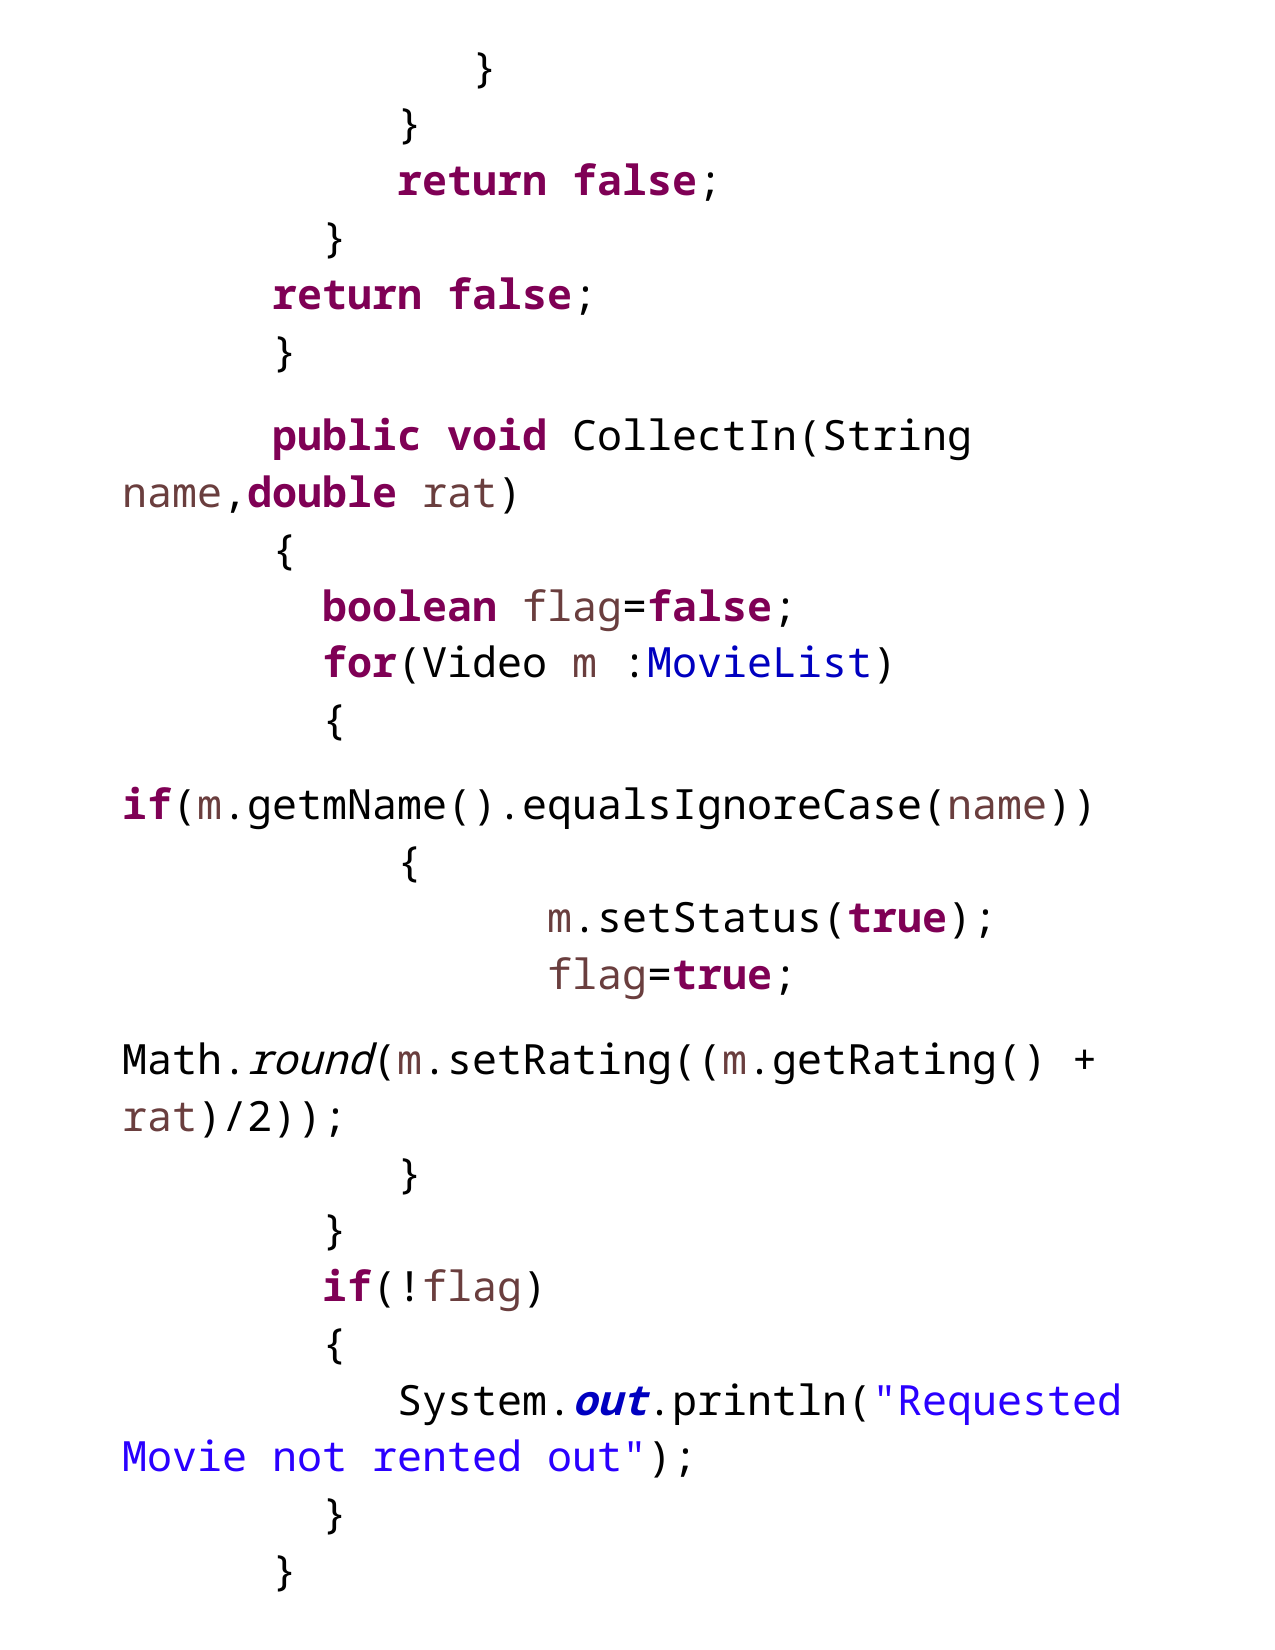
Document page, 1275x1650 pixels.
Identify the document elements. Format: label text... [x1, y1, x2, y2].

text public void CollectIn(String name,double rat) [122, 406, 1247, 520]
text if(!flag) [122, 1257, 1247, 1314]
text for(Video m :MovieList) [122, 633, 1247, 690]
text } [122, 208, 1247, 264]
text { [122, 690, 1247, 747]
text } [122, 1200, 1247, 1257]
text } [122, 1484, 1247, 1541]
text } [122, 37, 1247, 94]
text m.setStatus(true); [122, 888, 1247, 945]
text { [122, 832, 1247, 888]
text System.out.println("Requested Movie not rented out"); [122, 1371, 1247, 1484]
text } [122, 1143, 1247, 1200]
text { [122, 1314, 1247, 1371]
text boolean flag=false; [122, 576, 1247, 633]
text } [122, 321, 1247, 378]
text return false; [122, 264, 1247, 321]
text if(m.getmName().equalsIgnoreCase(name)) [122, 747, 1247, 832]
text return false; [122, 151, 1247, 208]
text } [122, 1541, 1247, 1598]
text { [122, 520, 1247, 576]
text Math.round(m.setRating((m.getRating() + rat)/2)); [122, 1002, 1247, 1143]
text flag=true; [122, 945, 1247, 1002]
text } [122, 94, 1247, 151]
